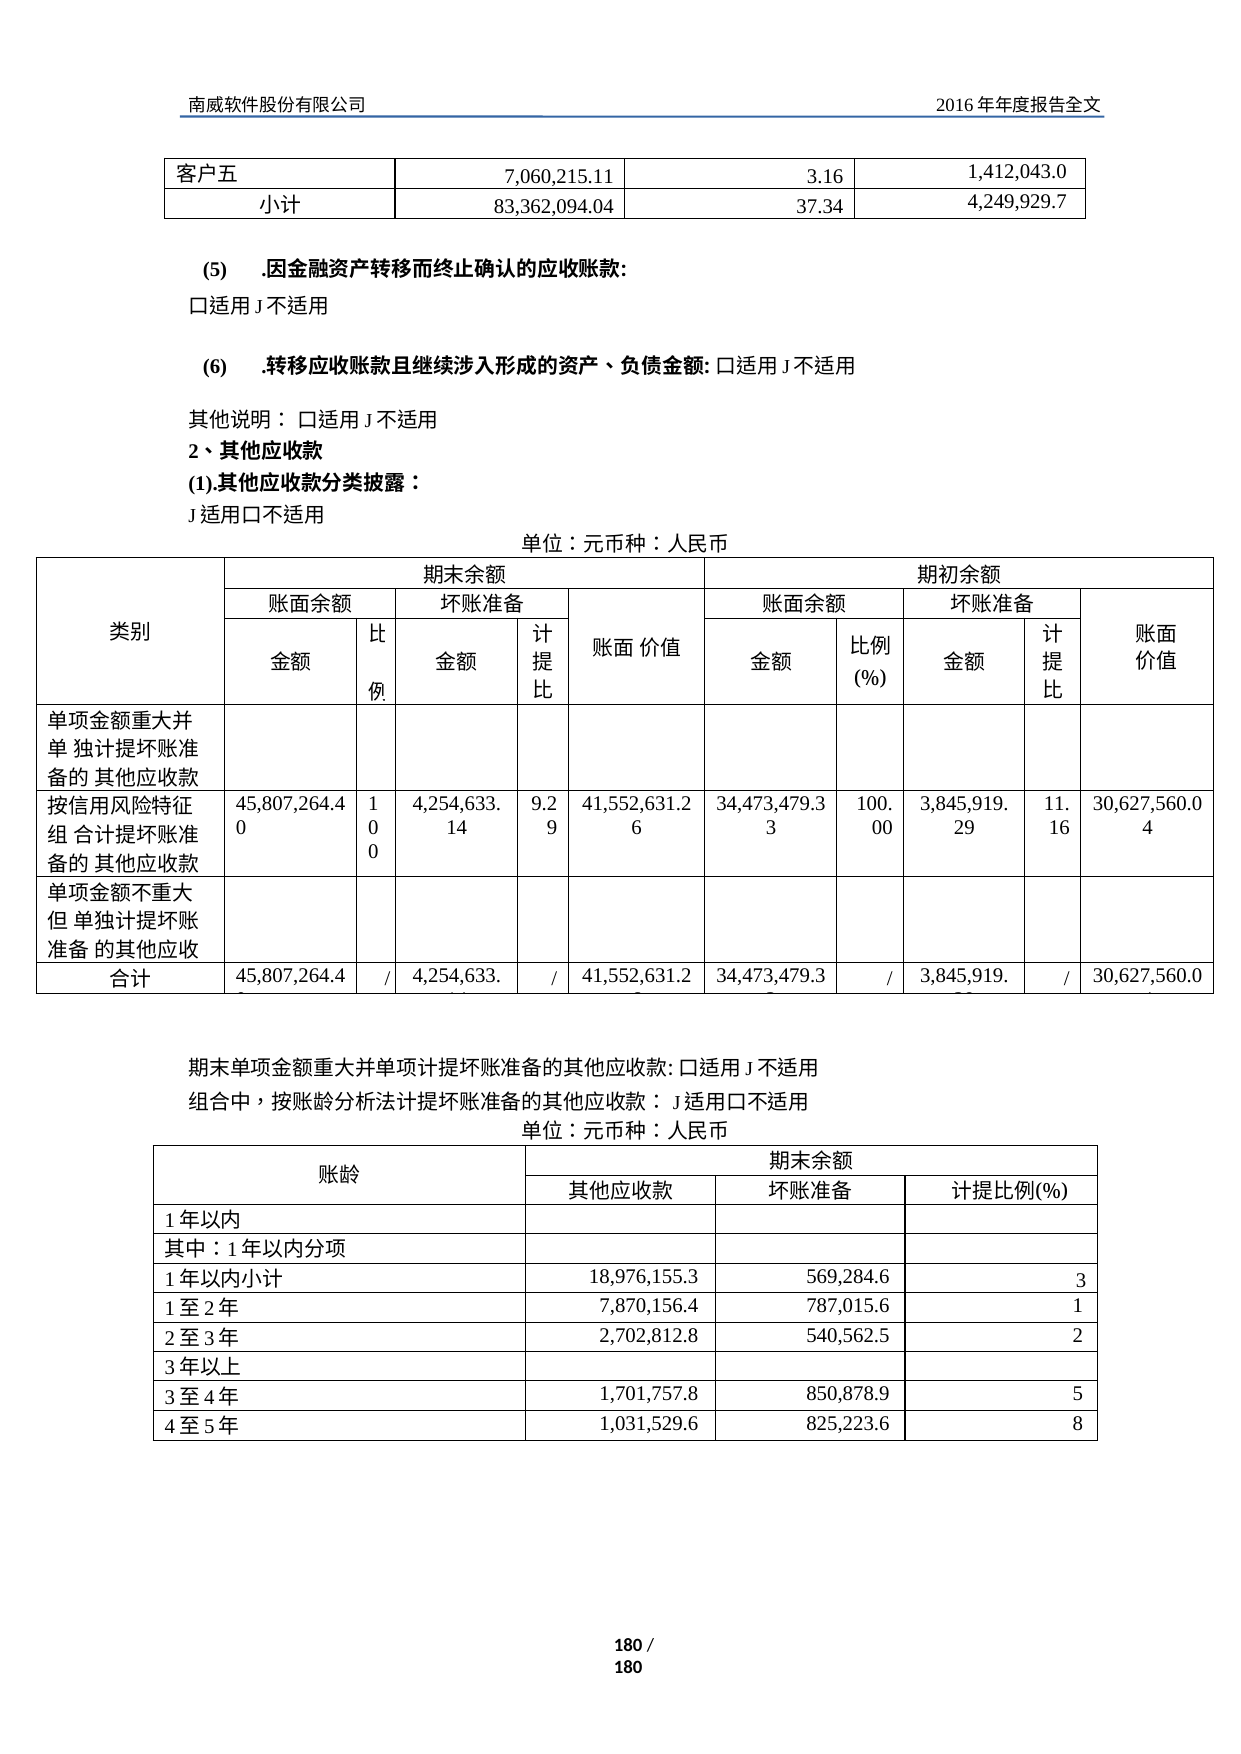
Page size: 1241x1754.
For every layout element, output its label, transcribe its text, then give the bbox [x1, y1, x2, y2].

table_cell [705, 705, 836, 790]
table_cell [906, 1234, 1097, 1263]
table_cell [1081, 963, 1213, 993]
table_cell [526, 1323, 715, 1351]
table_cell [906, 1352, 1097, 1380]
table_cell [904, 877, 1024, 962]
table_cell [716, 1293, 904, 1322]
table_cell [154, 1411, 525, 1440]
list .因金融资产转移而终止确认的应收账款: [203, 254, 1214, 283]
text 期末单项金额重大并单项计提坏账准备的其他应收款: 口适用J不适用 [188, 1048, 1214, 1082]
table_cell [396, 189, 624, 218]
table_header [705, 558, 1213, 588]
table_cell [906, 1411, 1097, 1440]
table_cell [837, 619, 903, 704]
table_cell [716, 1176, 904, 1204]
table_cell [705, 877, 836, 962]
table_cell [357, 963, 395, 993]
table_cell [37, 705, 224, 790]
list .转移应收账款且继续涉入形成的资产、负债金额: 口适用J不适用 [188, 345, 1214, 380]
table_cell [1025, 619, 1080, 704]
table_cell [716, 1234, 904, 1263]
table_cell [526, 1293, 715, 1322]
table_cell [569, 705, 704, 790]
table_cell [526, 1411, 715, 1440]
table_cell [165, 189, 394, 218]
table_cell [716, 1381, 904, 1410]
text 单位：元币种：人民币 [36, 1116, 1214, 1145]
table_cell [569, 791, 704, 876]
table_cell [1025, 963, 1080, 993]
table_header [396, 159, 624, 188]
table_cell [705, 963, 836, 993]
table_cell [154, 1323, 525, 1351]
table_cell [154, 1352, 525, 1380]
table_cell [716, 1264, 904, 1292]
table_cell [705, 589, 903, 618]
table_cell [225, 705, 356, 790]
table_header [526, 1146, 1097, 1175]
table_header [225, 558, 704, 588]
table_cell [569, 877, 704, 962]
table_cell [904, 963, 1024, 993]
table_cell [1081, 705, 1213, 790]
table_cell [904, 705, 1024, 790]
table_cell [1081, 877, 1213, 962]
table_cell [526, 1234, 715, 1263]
text 口适用J不适用 [188, 291, 1214, 320]
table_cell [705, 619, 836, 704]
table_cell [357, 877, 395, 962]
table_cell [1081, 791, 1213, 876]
text (1).其他应收款分类披露： [188, 465, 1214, 497]
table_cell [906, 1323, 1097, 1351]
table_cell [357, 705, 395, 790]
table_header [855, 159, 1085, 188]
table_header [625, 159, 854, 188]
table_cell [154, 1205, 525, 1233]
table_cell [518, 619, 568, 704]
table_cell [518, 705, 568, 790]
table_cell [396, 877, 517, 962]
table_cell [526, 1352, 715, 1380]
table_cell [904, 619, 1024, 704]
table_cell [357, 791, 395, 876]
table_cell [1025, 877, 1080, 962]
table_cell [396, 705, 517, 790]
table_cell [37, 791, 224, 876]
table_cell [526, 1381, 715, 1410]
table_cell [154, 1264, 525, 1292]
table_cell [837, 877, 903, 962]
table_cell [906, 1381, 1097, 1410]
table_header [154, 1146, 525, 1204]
text 2、其他应收款 [188, 433, 1214, 465]
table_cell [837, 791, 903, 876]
text J适用口不适用 [188, 497, 1214, 529]
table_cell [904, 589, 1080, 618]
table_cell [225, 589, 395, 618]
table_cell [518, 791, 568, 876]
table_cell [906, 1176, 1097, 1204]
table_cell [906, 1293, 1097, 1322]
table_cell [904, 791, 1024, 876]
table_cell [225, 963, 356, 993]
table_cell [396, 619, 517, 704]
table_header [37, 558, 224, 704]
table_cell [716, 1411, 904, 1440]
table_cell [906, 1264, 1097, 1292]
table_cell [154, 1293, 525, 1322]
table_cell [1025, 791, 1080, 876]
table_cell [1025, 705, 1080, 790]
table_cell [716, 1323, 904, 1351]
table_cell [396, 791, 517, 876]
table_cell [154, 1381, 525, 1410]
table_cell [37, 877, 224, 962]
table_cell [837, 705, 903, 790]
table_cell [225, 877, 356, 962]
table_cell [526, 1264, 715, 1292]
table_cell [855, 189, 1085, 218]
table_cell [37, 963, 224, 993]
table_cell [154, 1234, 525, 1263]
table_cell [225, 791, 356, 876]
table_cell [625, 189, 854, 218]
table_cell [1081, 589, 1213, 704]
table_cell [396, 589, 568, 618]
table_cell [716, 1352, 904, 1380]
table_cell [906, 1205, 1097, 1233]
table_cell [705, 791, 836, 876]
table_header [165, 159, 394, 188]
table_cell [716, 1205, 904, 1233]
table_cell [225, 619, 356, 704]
text 单位：元币种：人民币 [36, 529, 1214, 557]
text 组合中，按账龄分析法计提坏账准备的其他应收款： J适用口不适用 [188, 1082, 1214, 1116]
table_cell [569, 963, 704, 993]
text 其他说明： 口适用J不适用 [188, 405, 1214, 433]
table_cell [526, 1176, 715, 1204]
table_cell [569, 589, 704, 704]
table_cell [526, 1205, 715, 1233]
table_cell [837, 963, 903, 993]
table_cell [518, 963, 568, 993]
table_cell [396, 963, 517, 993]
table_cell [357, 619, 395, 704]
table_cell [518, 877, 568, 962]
